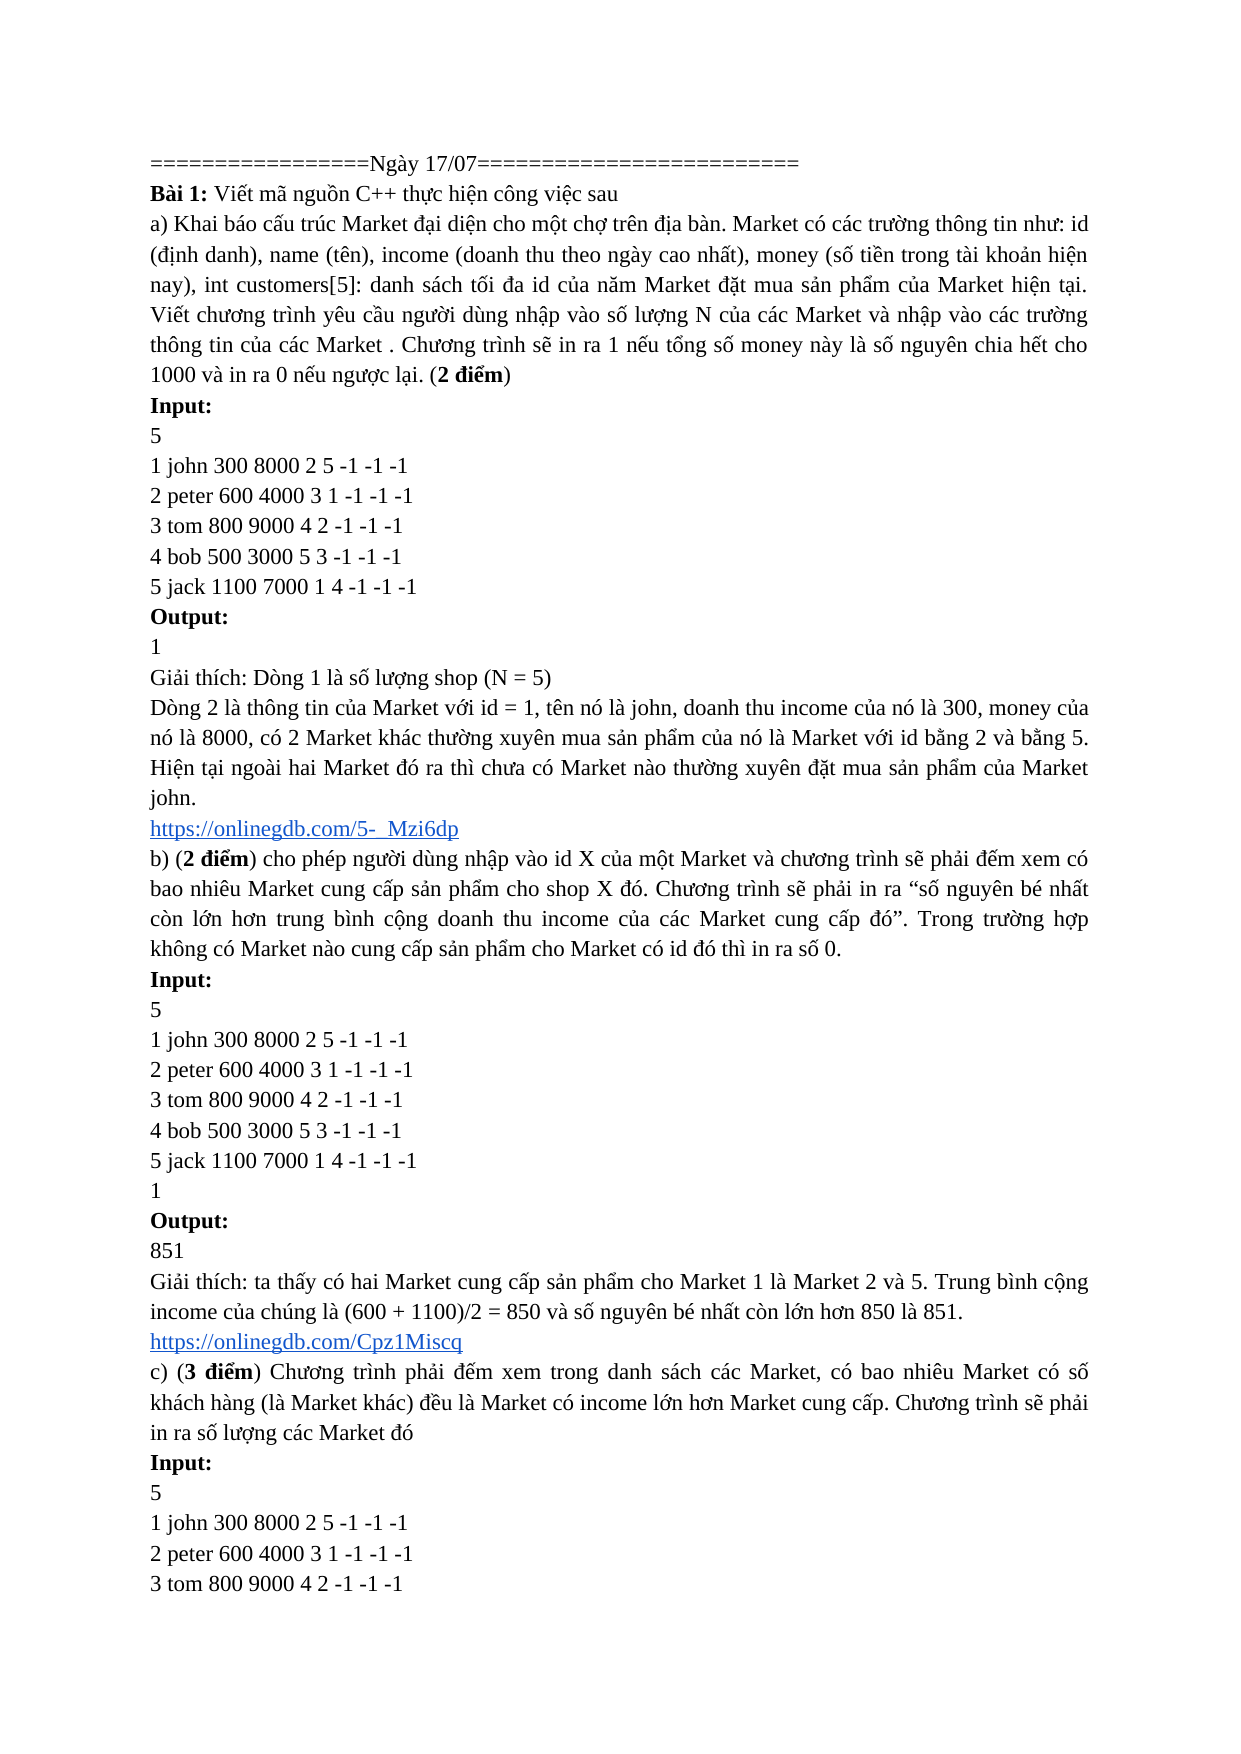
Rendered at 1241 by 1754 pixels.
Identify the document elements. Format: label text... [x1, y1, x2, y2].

text c) (3 điểm) Chương trình phải đếm xem trong danh sách các Market, có bao nhiêu Market có số khách hàng (là Market khác) đều là Market có income lớn hơn Market cung cấp. Chương trình sẽ phải in ra số lượng các Market đó [150, 1358, 1090, 1445]
text =================Ngày 17/07========================= [150, 150, 1090, 176]
text Input: [150, 392, 1090, 418]
text b) (2 điểm) cho phép người dùng nhập vào id X của một Market và chương trình sẽ phải đếm xem có bao nhiêu Market cung cấp sản phẩm cho shop X đó. Chương trình sẽ phải in ra “số nguyên bé nhất còn lớn hơn trung bình cộng doanh thu income của các Market cung cấp đó”. Trong trường hợp không có Market nào cung cấp sản phẩm cho Market có id đó thì in ra số 0. [150, 845, 1090, 962]
text Bài 1: Viết mã nguồn C++ thực hiện công việc sau [150, 180, 1090, 207]
text Output: [150, 603, 1090, 629]
text 851 [150, 1237, 1090, 1264]
text Giải thích: ta thấy có hai Market cung cấp sản phẩm cho Market 1 là Market 2 và 5. Trung bình cộng income của chúng là (600 + 1100)/2 = 850 và số nguyên bé nhất còn lớn hơn 850 là 851. [150, 1268, 1090, 1324]
text 4 bob 500 3000 5 3 -1 -1 -1 [150, 1117, 1090, 1143]
text 5 [150, 996, 1090, 1022]
text a) Khai báo cấu trúc Market đại diện cho một chợ trên địa bàn. Market có các trường thông tin như: id (định danh), name (tên), income (doanh thu theo ngày cao nhất), money (số tiền trong tài khoản hiện nay), int customers[5]: danh sách tối đa id của năm Market đặt mua sản phẩm của Market hiện tại. Viết chương trình yêu cầu người dùng nhập vào số lượng N của các Market và nhập vào các trường thông tin của các Market . Chương trình sẽ in ra 1 nếu tổng số money này là số nguyên chia hết cho 1000 và in ra 0 nếu ngược lại. (2 điểm) [150, 210, 1090, 388]
text 1 john 300 8000 2 5 -1 -1 -1 [150, 452, 1090, 478]
text 4 bob 500 3000 5 3 -1 -1 -1 [150, 543, 1090, 569]
text 1 [150, 1177, 1090, 1203]
text 5 [150, 1479, 1090, 1506]
text 2 peter 600 4000 3 1 -1 -1 -1 [150, 1539, 1090, 1566]
text 5 jack 1100 7000 1 4 -1 -1 -1 [150, 573, 1090, 599]
text 1 john 300 8000 2 5 -1 -1 -1 [150, 1026, 1090, 1052]
text Input: [150, 1449, 1090, 1475]
text 2 peter 600 4000 3 1 -1 -1 -1 [150, 482, 1090, 509]
text Input: [150, 966, 1090, 992]
text https://onlinegdb.com/Cpz1Miscq [150, 1328, 1090, 1354]
text 2 peter 600 4000 3 1 -1 -1 -1 [150, 1056, 1090, 1083]
text 3 tom 800 9000 4 2 -1 -1 -1 [150, 1086, 1090, 1113]
text Dòng 2 là thông tin của Market với id = 1, tên nó là john, doanh thu income của nó là 300, money của nó là 8000, có 2 Market khác thường xuyên mua sản phẩm của nó là Market với id bằng 2 và bằng 5. Hiện tại ngoài hai Market đó ra thì chưa có Market nào thường xuyên đặt mua sản phẩm của Market john. [150, 694, 1090, 811]
text 3 tom 800 9000 4 2 -1 -1 -1 [150, 512, 1090, 539]
text Giải thích: Dòng 1 là số lượng shop (N = 5) [150, 663, 1090, 690]
text 1 [150, 633, 1090, 660]
text 3 tom 800 9000 4 2 -1 -1 -1 [150, 1570, 1090, 1596]
text Output: [150, 1207, 1090, 1234]
text 5 [150, 422, 1090, 448]
text https://onlinegdb.com/5-_Mzi6dp [150, 814, 1090, 841]
text 1 john 300 8000 2 5 -1 -1 -1 [150, 1509, 1090, 1536]
text 5 jack 1100 7000 1 4 -1 -1 -1 [150, 1147, 1090, 1173]
